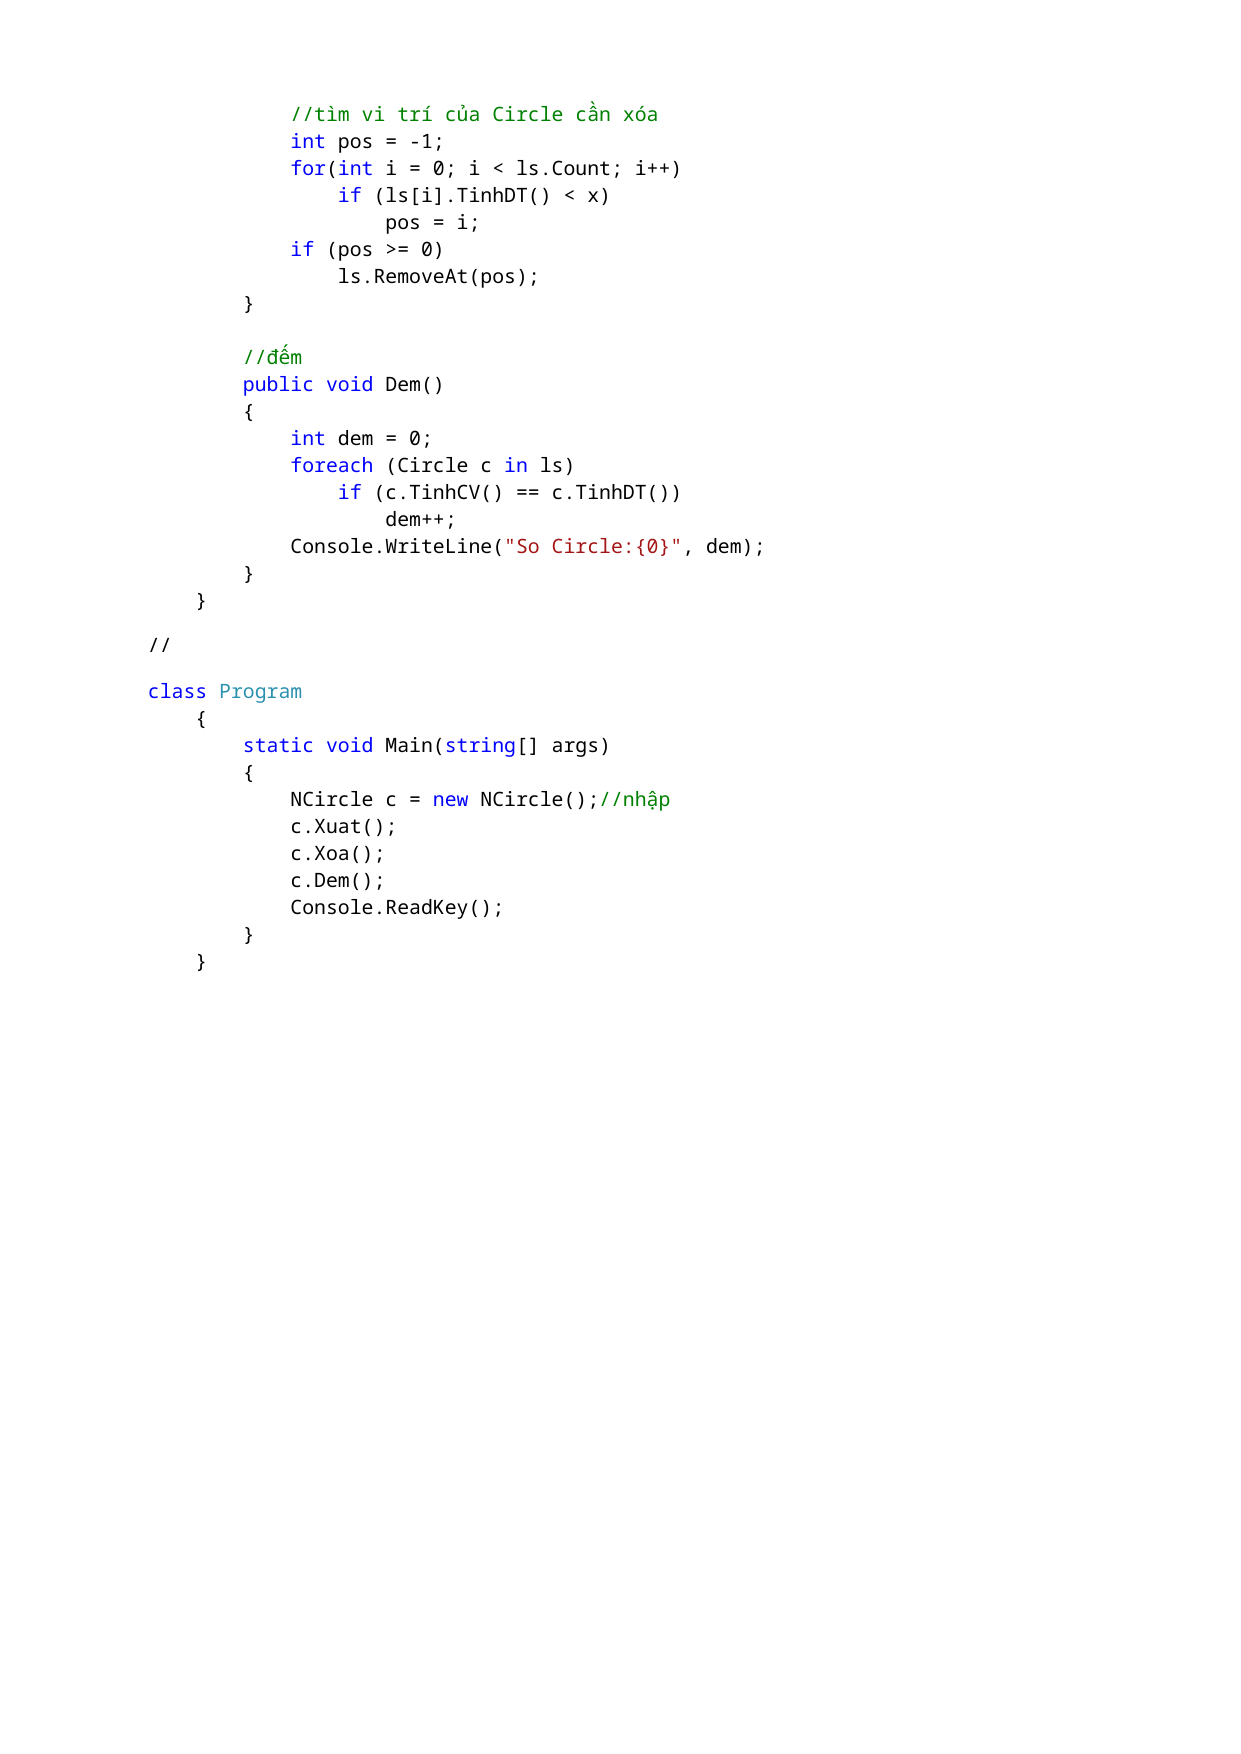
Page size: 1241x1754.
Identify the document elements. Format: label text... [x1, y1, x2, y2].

text Console.WriteLine("So Circle:{0}", dem); [148, 532, 1140, 559]
text c.Xoa(); [148, 839, 1140, 866]
text class Program [148, 677, 1140, 704]
text Console.ReadKey(); [148, 893, 1140, 920]
text for(int i = 0; i < ls.Count; i++) [148, 154, 1140, 181]
text if (ls[i].TinhDT() < x) [148, 181, 1140, 208]
text c.Dem(); [148, 866, 1140, 893]
text } [148, 559, 1140, 586]
text ls.RemoveAt(pos); [148, 262, 1140, 289]
text dem++; [148, 505, 1140, 532]
text foreach (Circle c in ls) [148, 451, 1140, 478]
text pos = i; [148, 208, 1140, 235]
text // [148, 632, 1140, 659]
text if (pos >= 0) [148, 235, 1140, 262]
text int dem = 0; [148, 424, 1140, 451]
text } [148, 289, 1140, 316]
text //tìm vi trí của Circle cần xóa [148, 100, 1140, 127]
text { [148, 704, 1140, 731]
text c.Xuat(); [148, 812, 1140, 839]
text } [148, 947, 1140, 974]
text } [148, 586, 1140, 613]
text int pos = -1; [148, 127, 1140, 154]
text } [148, 920, 1140, 947]
text //đếm [148, 343, 1140, 370]
text { [148, 758, 1140, 785]
text static void Main(string[] args) [148, 731, 1140, 758]
text public void Dem() [148, 370, 1140, 397]
text NCircle c = new NCircle();//nhập [148, 785, 1140, 812]
text { [148, 397, 1140, 424]
text if (c.TinhCV() == c.TinhDT()) [148, 478, 1140, 505]
